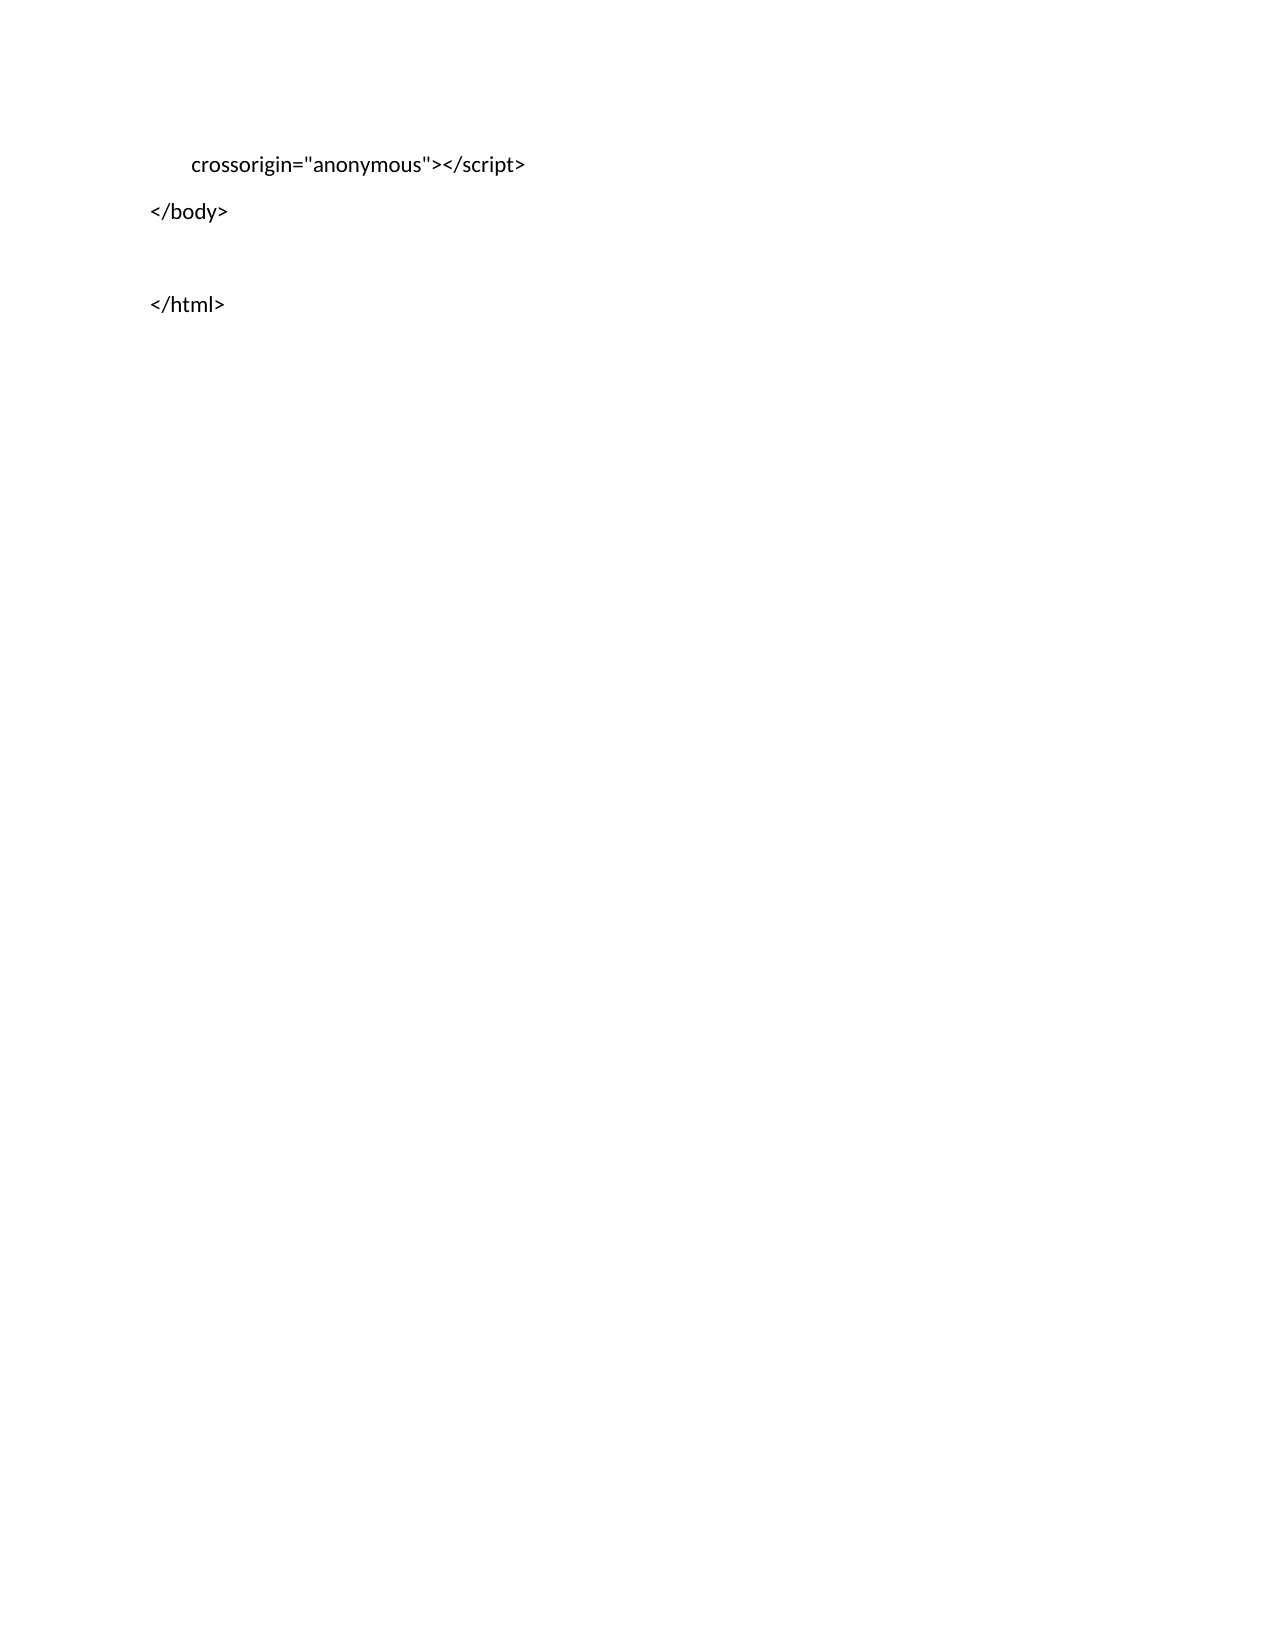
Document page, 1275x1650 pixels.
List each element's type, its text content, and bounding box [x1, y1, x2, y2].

text crossorigin="anonymous"></script> [150, 150, 1125, 178]
text </html> [150, 291, 1125, 319]
text </body> [150, 197, 1125, 225]
